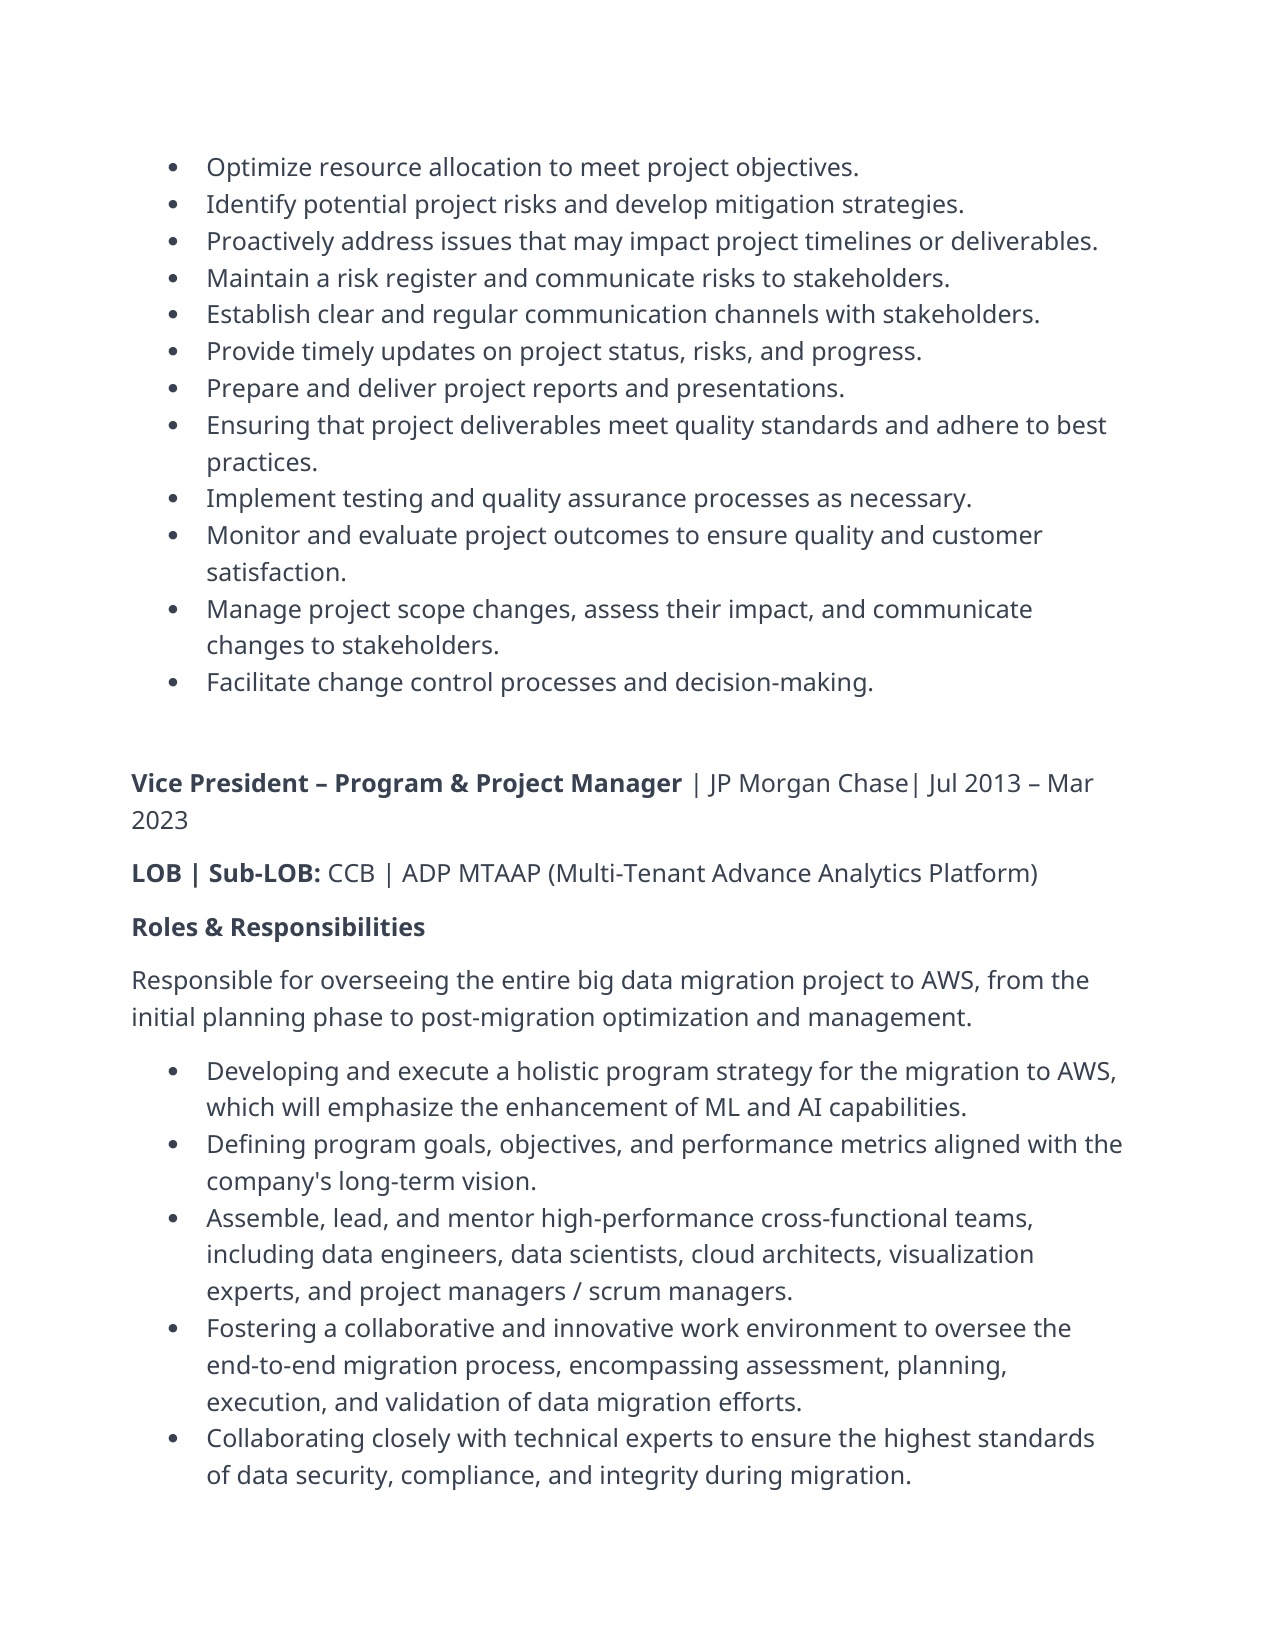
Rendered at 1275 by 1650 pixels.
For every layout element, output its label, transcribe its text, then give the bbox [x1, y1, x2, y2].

list Ensuring that project deliverables meet quality standards and adhere to best practices. [169, 407, 1125, 478]
list Fostering a collaborative and innovative work environment to oversee the end-to-end migration process, encompassing assessment, planning, execution, and validation of data migration efforts. [169, 1311, 1125, 1418]
text Roles & Responsibilities [131, 909, 1125, 944]
list Proactively address issues that may impact project timelines or deliverables. [169, 223, 1125, 258]
list Provide timely updates on project status, risks, and progress. [169, 334, 1125, 368]
list Establish clear and regular communication channels with stakeholders. [169, 297, 1125, 331]
text Responsible for overseeing the entire big data migration project to AWS, from the initial planning phase to post-migration optimization and management. [131, 963, 1125, 1034]
list Collaborating closely with technical experts to ensure the highest standards of data security, compliance, and integrity during migration. [169, 1421, 1125, 1492]
text LOB | Sub-LOB: CCB | ADP MTAAP (Multi-Tenant Advance Analytics Platform) [131, 856, 1125, 890]
list Manage project scope changes, assess their impact, and communicate changes to stakeholders. [169, 591, 1125, 662]
list Developing and execute a holistic program strategy for the migration to AWS, which will emphasize the enhancement of ML and AI capabilities. [169, 1053, 1125, 1124]
text Vice President – Program & Project Manager | JP Morgan Chase| Jul 2013 – Mar 2023 [131, 766, 1125, 837]
list Facilitate change control processes and decision-making. [169, 665, 1125, 699]
list Prepare and deliver project reports and presentations. [169, 371, 1125, 405]
list Defining program goals, objectives, and performance metrics aligned with the company's long-term vision. [169, 1127, 1125, 1198]
list Maintain a risk register and communicate risks to stakeholders. [169, 260, 1125, 294]
list Assemble, lead, and mentor high-performance cross-functional teams, including data engineers, data scientists, cloud architects, visualization experts, and project managers / scrum managers. [169, 1200, 1125, 1308]
list Monitor and evaluate project outcomes to ensure quality and customer satisfaction. [169, 518, 1125, 588]
list Implement testing and quality assurance processes as necessary. [169, 481, 1125, 515]
list Optimize resource allocation to meet project objectives. [169, 150, 1125, 184]
list Identify potential project risks and develop mitigation strategies. [169, 187, 1125, 221]
